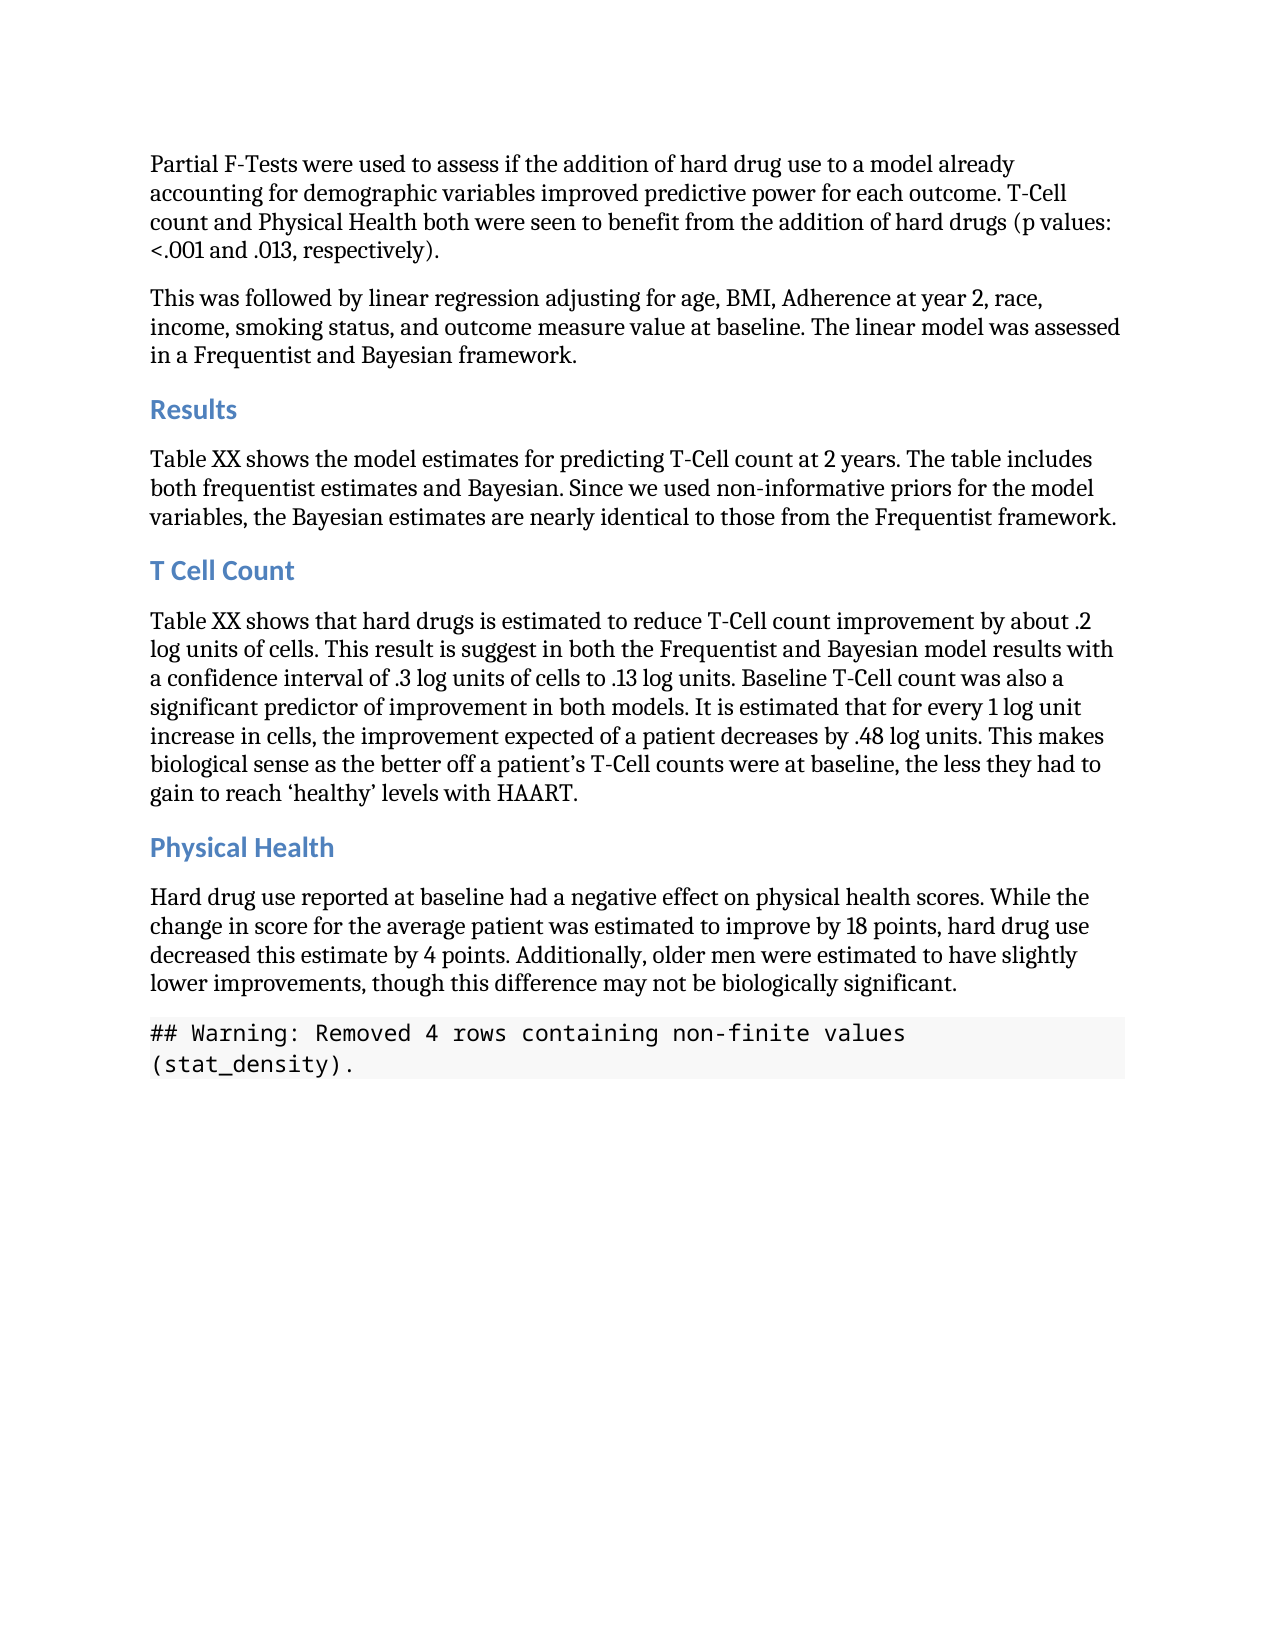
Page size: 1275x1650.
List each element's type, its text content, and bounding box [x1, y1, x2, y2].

text Partial F-Tests were used to assess if the addition of hard drug use to a model already accounting for demographic variables improved predictive power for each outcome. T-Cell count and Physical Health both were seen to benefit from the addition of hard drugs (p values: <.001 and .013, respectively). [150, 150, 1125, 265]
text This was followed by linear regression adjusting for age, BMI, Adherence at year 2, race, income, smoking status, and outcome measure value at baseline. The linear model was assessed in a Frequentist and Bayesian framework. [150, 284, 1125, 370]
subtitle Physical Health [150, 829, 1125, 864]
text Hard drug use reported at baseline had a negative effect on physical health scores. While the change in score for the average patient was estimated to improve by 18 points, hard drug use decreased this estimate by 4 points. Additionally, older men were estimated to have slightly lower improvements, though this difference may not be biologically significant. [150, 883, 1125, 998]
text ## Warning: Removed 4 rows containing non-finite values (stat_density). [150, 1017, 1125, 1079]
subtitle Results [150, 391, 1125, 426]
text Table XX shows that hard drugs is estimated to reduce T-Cell count improvement by about .2 log units of cells. This result is suggest in both the Frequentist and Bayesian model results with a confidence interval of .3 log units of cells to .13 log units. Baseline T-Cell count was also a significant predictor of improvement in both models. It is estimated that for every 1 log unit increase in cells, the improvement expected of a patient decreases by .48 log units. This makes biological sense as the better off a patient’s T-Cell counts were at baseline, the less they had to gain to reach ‘healthy’ levels with HAART. [150, 607, 1125, 808]
text Table XX shows the model estimates for predicting T-Cell count at 2 years. The table includes both frequentist estimates and Bayesian. Since we used non-informative priors for the model variables, the Bayesian estimates are nearly identical to those from the Frequentist framework. [150, 445, 1125, 531]
subtitle T Cell Count [150, 552, 1125, 588]
